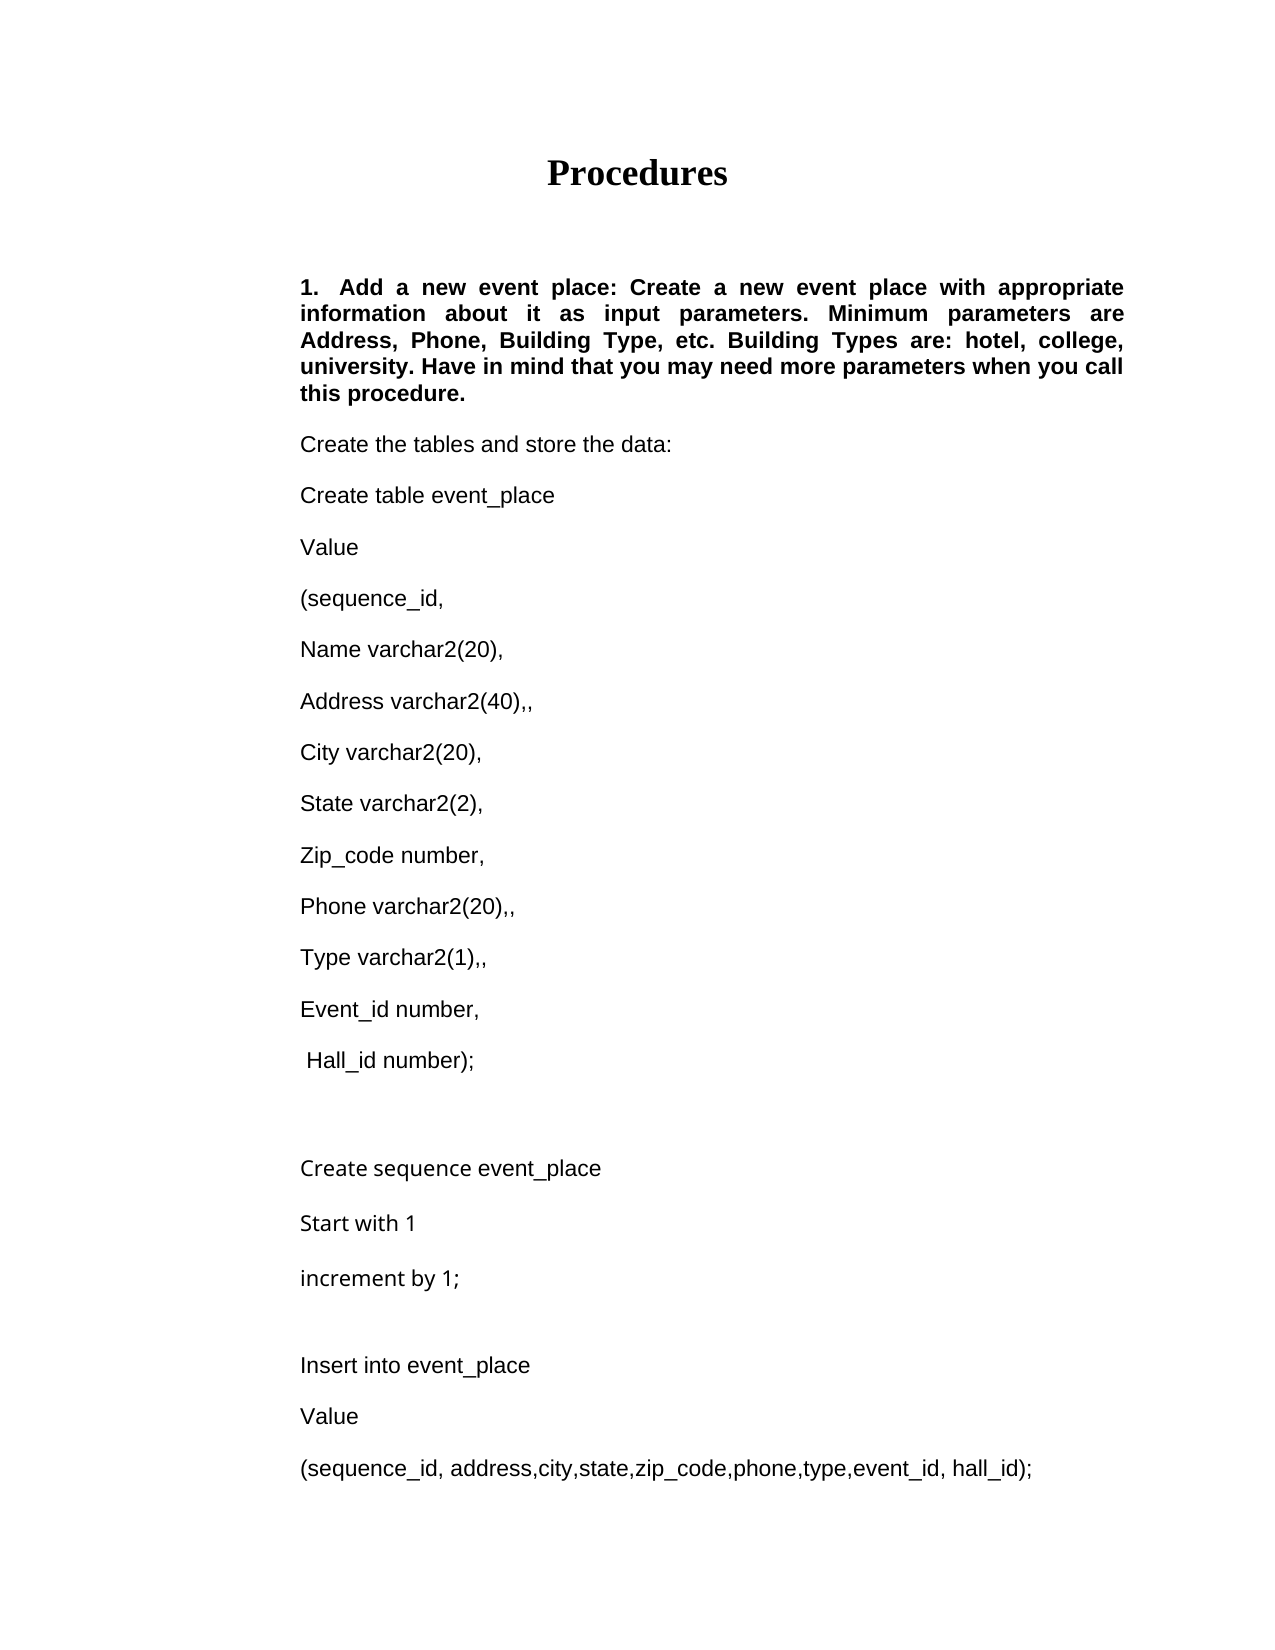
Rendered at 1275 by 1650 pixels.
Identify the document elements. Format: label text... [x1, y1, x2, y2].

text Create table event_place [300, 482, 1125, 508]
text (sequence_id, [300, 585, 1125, 611]
text Zip_code number, [300, 842, 1125, 868]
text State varchar2(2), [300, 790, 1125, 817]
text increment by 1; [225, 1263, 1125, 1293]
text Start with 1 [300, 1208, 1125, 1238]
text Insert into event_place [300, 1352, 1125, 1378]
text Phone varchar2(20),, [300, 893, 1125, 919]
text Event_id number, [300, 996, 1125, 1022]
text Name varchar2(20), [300, 636, 1125, 663]
text Create the tables and store the data: [300, 431, 1125, 457]
text Hall_id number); [300, 1047, 1125, 1073]
text (sequence_id, address,city,state,zip_code,phone,type,event_id, hall_id); [300, 1454, 1125, 1481]
text 1. Add a new event place: Create a new event place with appropriate information about it as input parameters. Minimum parameters are Address, Phone, Building Type, etc. Building Types are: hotel, college, university. Have in mind that you may need more parameters when you call this procedure. [300, 274, 1125, 406]
text Type varchar2(1),, [300, 944, 1125, 971]
text Value [300, 533, 1125, 560]
text Address varchar2(40),, [300, 688, 1125, 714]
text City varchar2(20), [300, 739, 1125, 765]
text Create sequence event_place [300, 1153, 1125, 1183]
text Value [300, 1403, 1125, 1429]
text Procedures [150, 150, 1125, 193]
